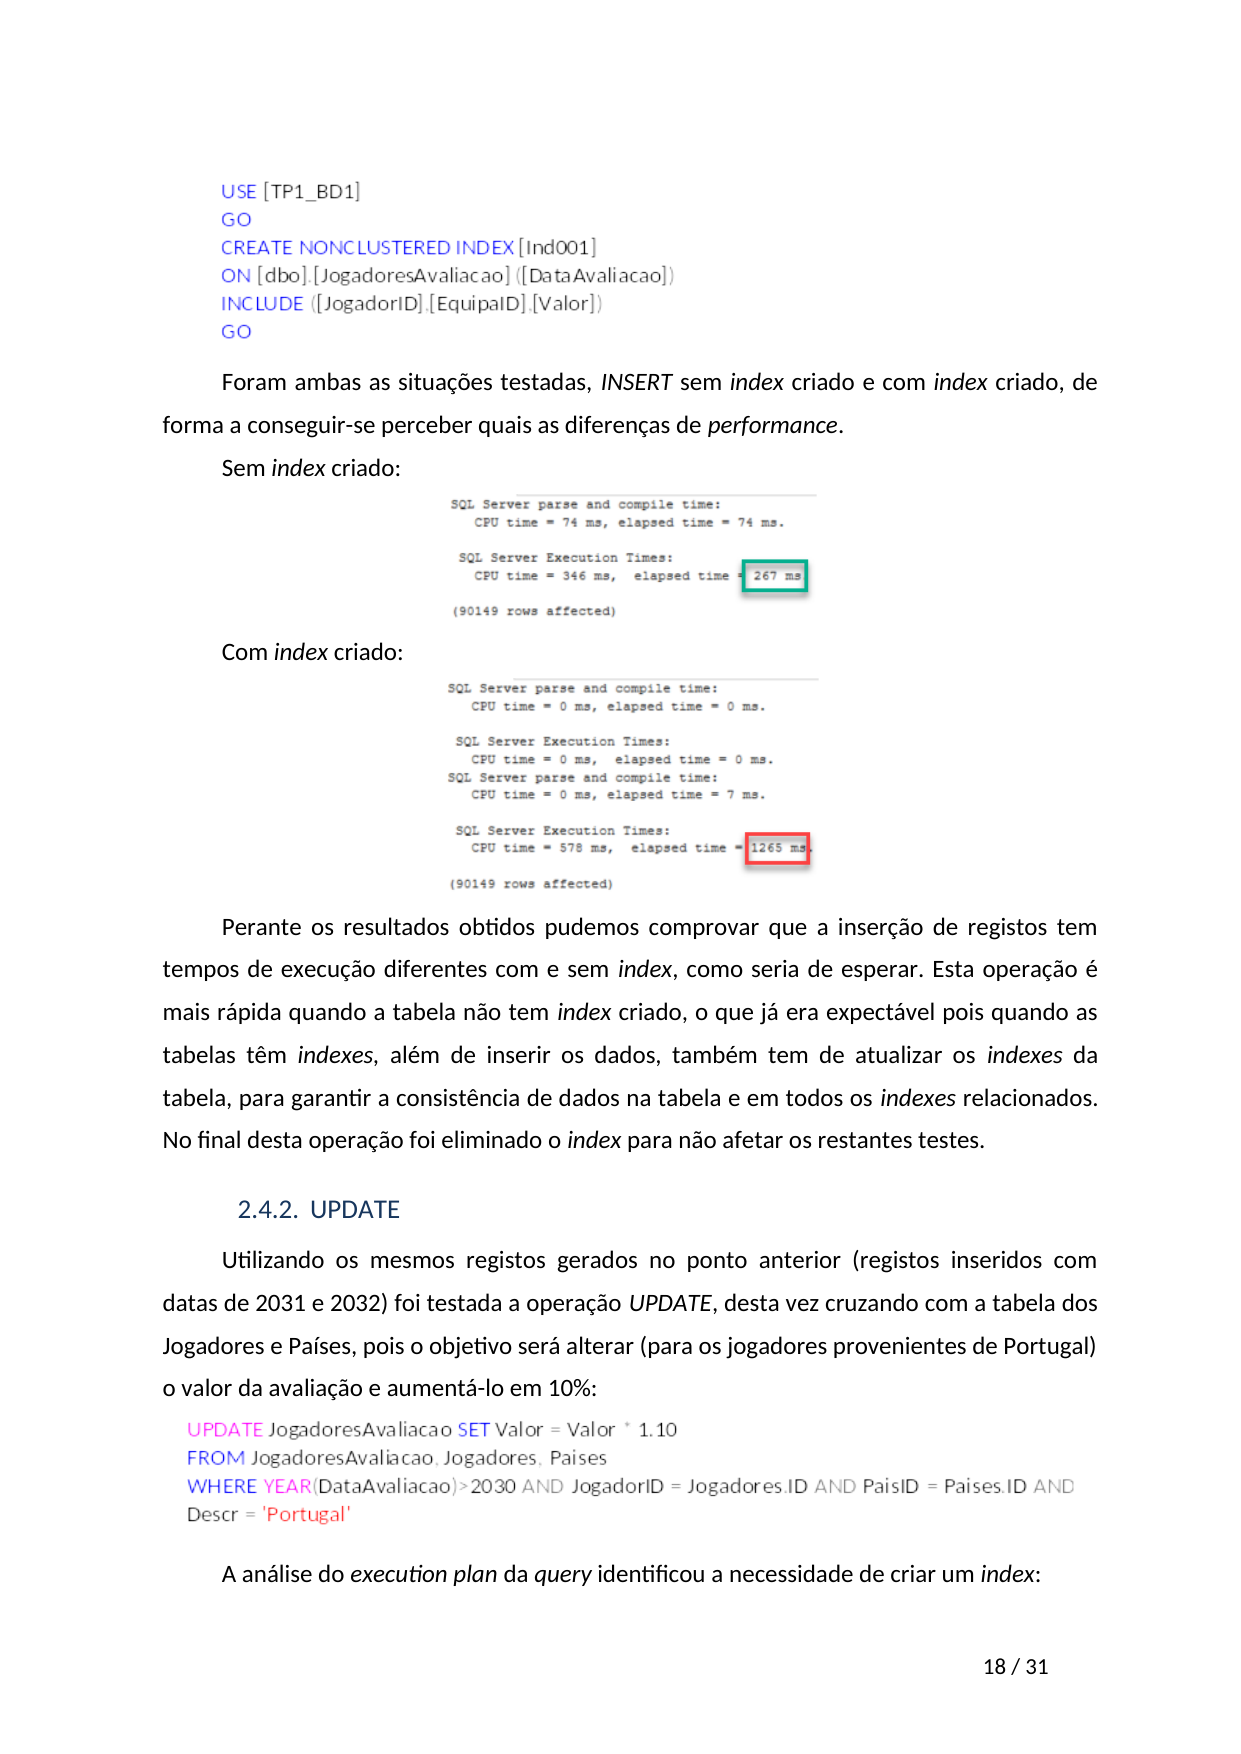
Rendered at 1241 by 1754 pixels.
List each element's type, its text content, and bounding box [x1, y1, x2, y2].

subtitle UPDATE [237, 1192, 1098, 1225]
list Com index criado: [162, 636, 1098, 666]
list A análise do execution plan da query identificou a necessidade de criar um index: [162, 1558, 1098, 1589]
list Perante os resultados obtidos pudemos comprovar que a inserção de registos tem tempos de execução diferentes com e sem index, como seria de esperar. Esta operação é mais rápida quando a tabela não tem index criado, o que já era expectável pois quando as tabelas têm indexes, além de inserir os dados, também tem de atualizar os indexes da tabela, para garantir a consistência de dados na tabela e em todos os indexes relacionados. No final desta operação foi eliminado o index para não afetar os restantes testes. [162, 911, 1098, 1155]
picture [444, 494, 817, 625]
list Utilizando os mesmos registos gerados no ponto anterior (registos inseridos com datas de 2031 e 2032) foi testada a operação UPDATE, desta vez cruzando com a tabela dos Jogadores e Países, pois o objetivo será alterar (para os jogadores provenientes de Portugal) o valor da avaliação e aumentá-lo em 10%: [162, 1244, 1098, 1403]
picture [442, 678, 819, 900]
list Sem index criado: [162, 452, 1098, 482]
list Foram ambas as situações testadas, INSERT sem index criado e com index criado, de forma a conseguir-se perceber quais as diferenças de performance. [162, 366, 1098, 440]
